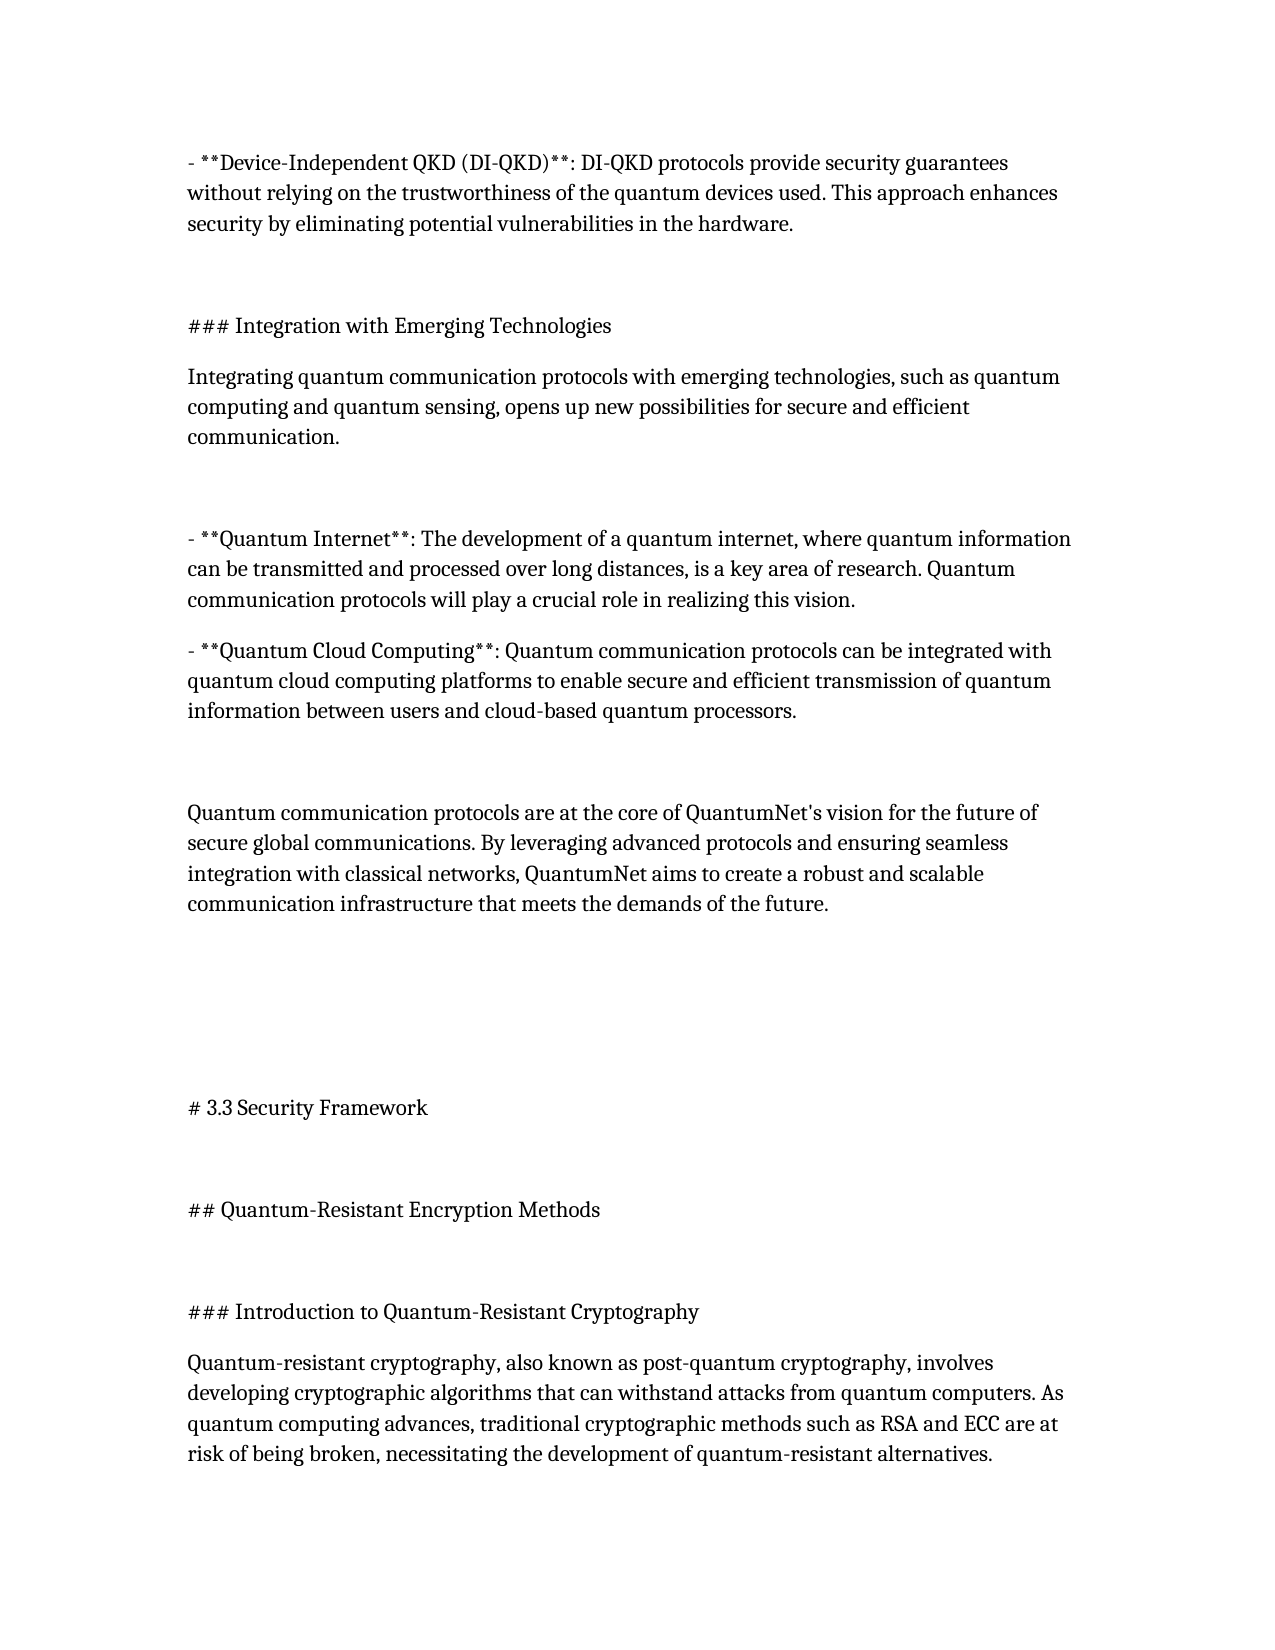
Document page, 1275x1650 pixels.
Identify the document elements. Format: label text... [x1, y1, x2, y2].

text - **Device-Independent QKD (DI-QKD)**: DI-QKD protocols provide security guarantees without relying on the trustworthiness of the quantum devices used. This approach enhances security by eliminating potential vulnerabilities in the hardware. [187, 150, 1087, 237]
text - **Quantum Cloud Computing**: Quantum communication protocols can be integrated with quantum cloud computing platforms to enable secure and efficient transmission of quantum information between users and cloud-based quantum processors. [187, 637, 1087, 724]
text - **Quantum Internet**: The development of a quantum internet, where quantum information can be transmitted and processed over long distances, is a key area of research. Quantum communication protocols will play a crucial role in realizing this vision. [187, 526, 1087, 613]
text ### Integration with Emerging Technologies [187, 312, 1087, 339]
text # 3.3 Security Framework [187, 1095, 1087, 1121]
text Quantum-resistant cryptography, also known as post-quantum cryptography, involves developing cryptographic algorithms that can withstand attacks from quantum computers. As quantum computing advances, traditional cryptographic methods such as RSA and ECC are at risk of being broken, necessitating the development of quantum-resistant alternatives. [187, 1350, 1087, 1467]
text Integrating quantum communication protocols with emerging technologies, such as quantum computing and quantum sensing, opens up new possibilities for secure and efficient communication. [187, 363, 1087, 450]
text Quantum communication protocols are at the core of QuantumNet's vision for the future of secure global communications. By leveraging advanced protocols and ensuring seamless integration with classical networks, QuantumNet aims to create a robust and scalable communication infrastructure that meets the demands of the future. [187, 800, 1087, 917]
text ## Quantum-Resistant Encryption Methods [187, 1197, 1087, 1223]
text ### Introduction to Quantum-Resistant Cryptography [187, 1299, 1087, 1325]
